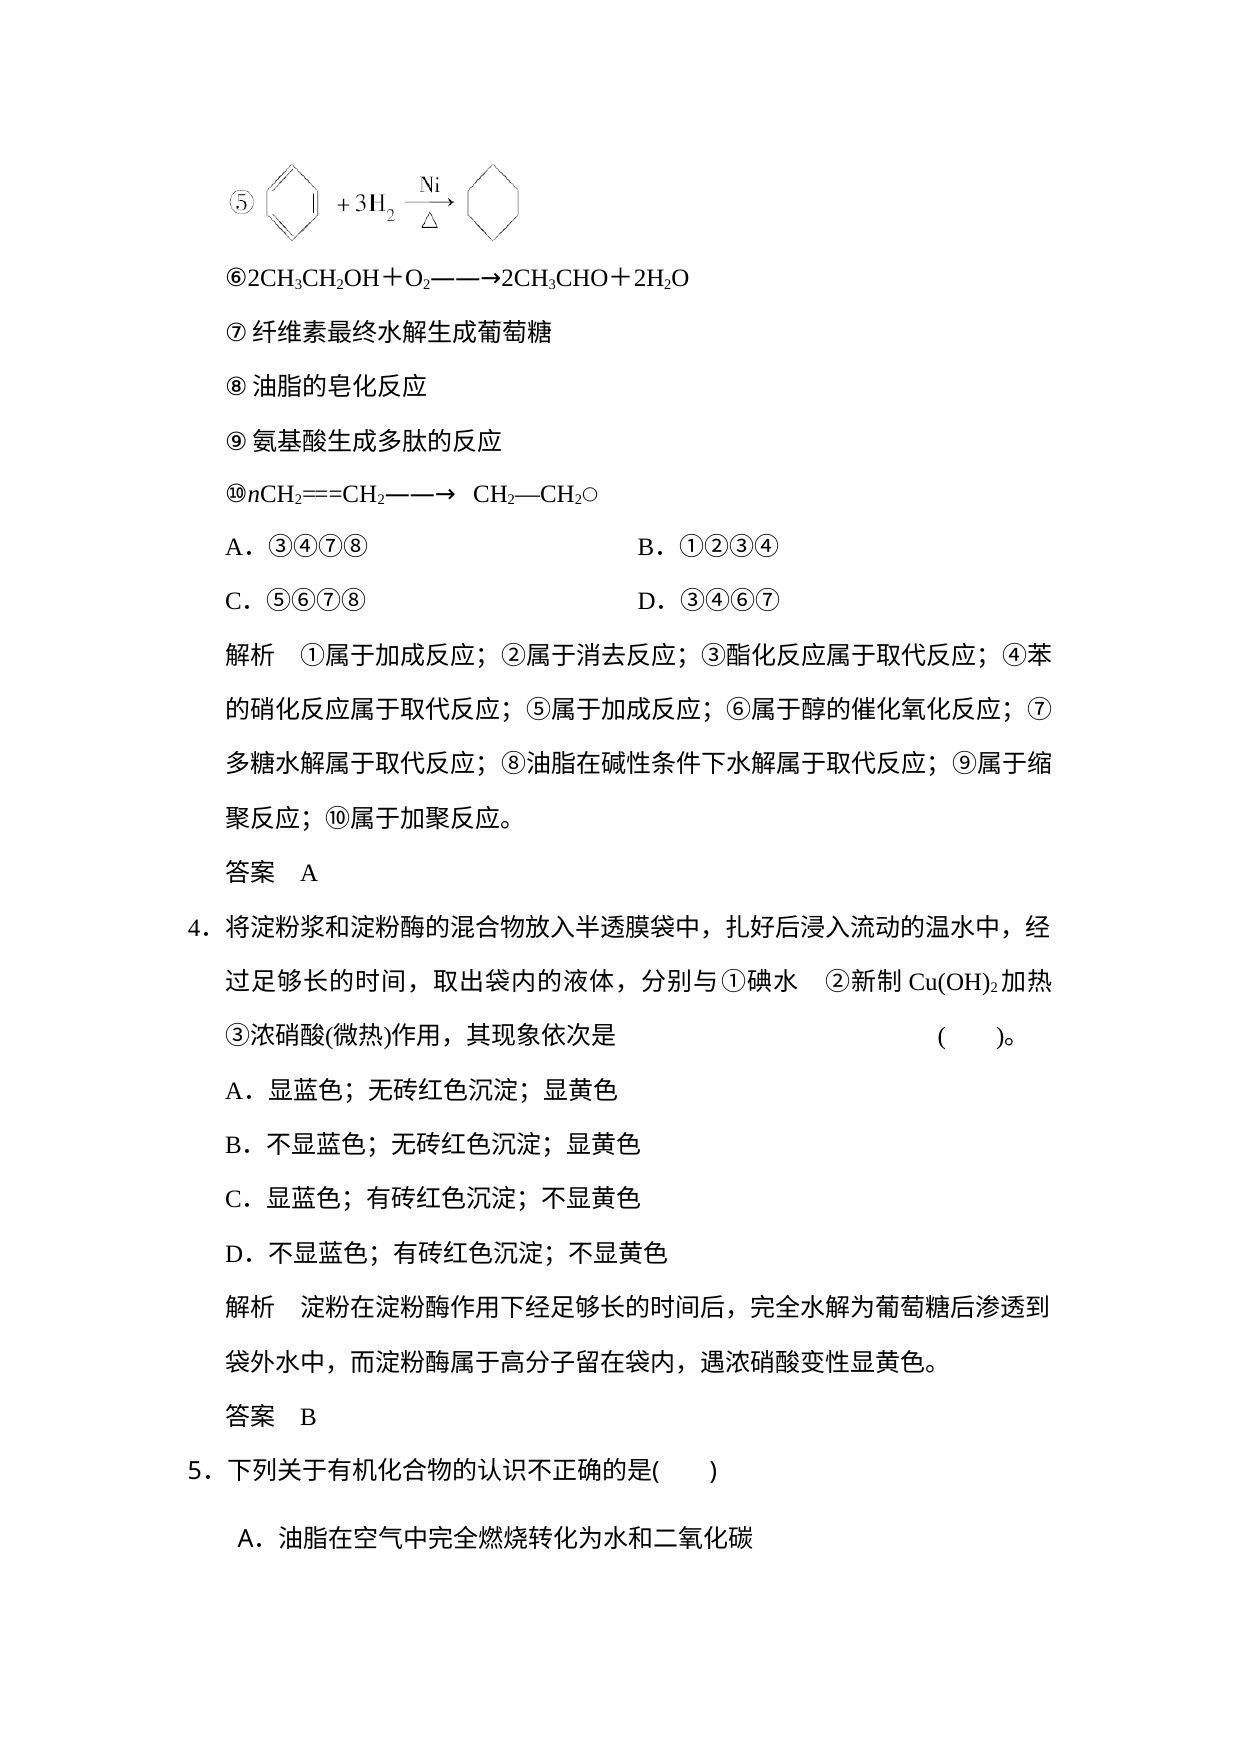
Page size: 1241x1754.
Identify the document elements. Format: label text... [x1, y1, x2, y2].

text ⑩nCH2===CH2CH2—CH2 [225, 475, 1053, 509]
text C．⑤⑥⑦⑧ D．③④⑥⑦ [225, 581, 1053, 617]
text A．油脂在空气中完全燃烧转化为水和二氧化碳 [187, 1519, 1053, 1555]
text ⑧油脂的皂化反应 [225, 367, 1053, 403]
text B．不显蓝色；无砖红色沉淀；显黄色 [225, 1124, 1053, 1161]
text 答案 A [225, 853, 1053, 889]
text 答案 B [225, 1396, 1053, 1433]
text 5．下列关于有机化合物的认识不正确的是( ) [187, 1451, 1053, 1496]
text ⑥2CH3CH2OH＋O22CH3CHO＋2H2O [225, 258, 1053, 294]
text D．不显蓝色；有砖红色沉淀；不显黄色 [225, 1233, 1053, 1269]
text A．③④⑦⑧ B．①②③④ [225, 526, 1053, 563]
text 解析 淀粉在淀粉酶作用下经足够长的时间后，完全水解为葡萄糖后渗透到袋外水中，而淀粉酶属于高分子留在袋内，遇浓硝酸变性显黄色。 [225, 1288, 1053, 1378]
text ⑨氨基酸生成多肽的反应 [225, 421, 1053, 457]
text A．显蓝色；无砖红色沉淀；显黄色 [225, 1070, 1053, 1106]
text C．显蓝色；有砖红色沉淀；不显黄色 [225, 1179, 1053, 1215]
text 4．将淀粉浆和淀粉酶的混合物放入半透膜袋中，扎好后浸入流动的温水中，经过足够长的时间，取出袋内的液体，分别与①碘水 ②新制Cu(OH)2加热 ③浓硝酸(微热)作用，其现象依次是 ( )。 [188, 907, 1053, 1052]
picture [224, 161, 528, 243]
text ⑦纤维素最终水解生成葡萄糖 [225, 312, 1053, 348]
text 解析 ①属于加成反应；②属于消去反应；③酯化反应属于取代反应；④苯的硝化反应属于取代反应；⑤属于加成反应；⑥属于醇的催化氧化反应；⑦多糖水解属于取代反应；⑧油脂在碱性条件下水解属于取代反应；⑨属于缩聚反应；⑩属于加聚反应。 [225, 635, 1053, 834]
